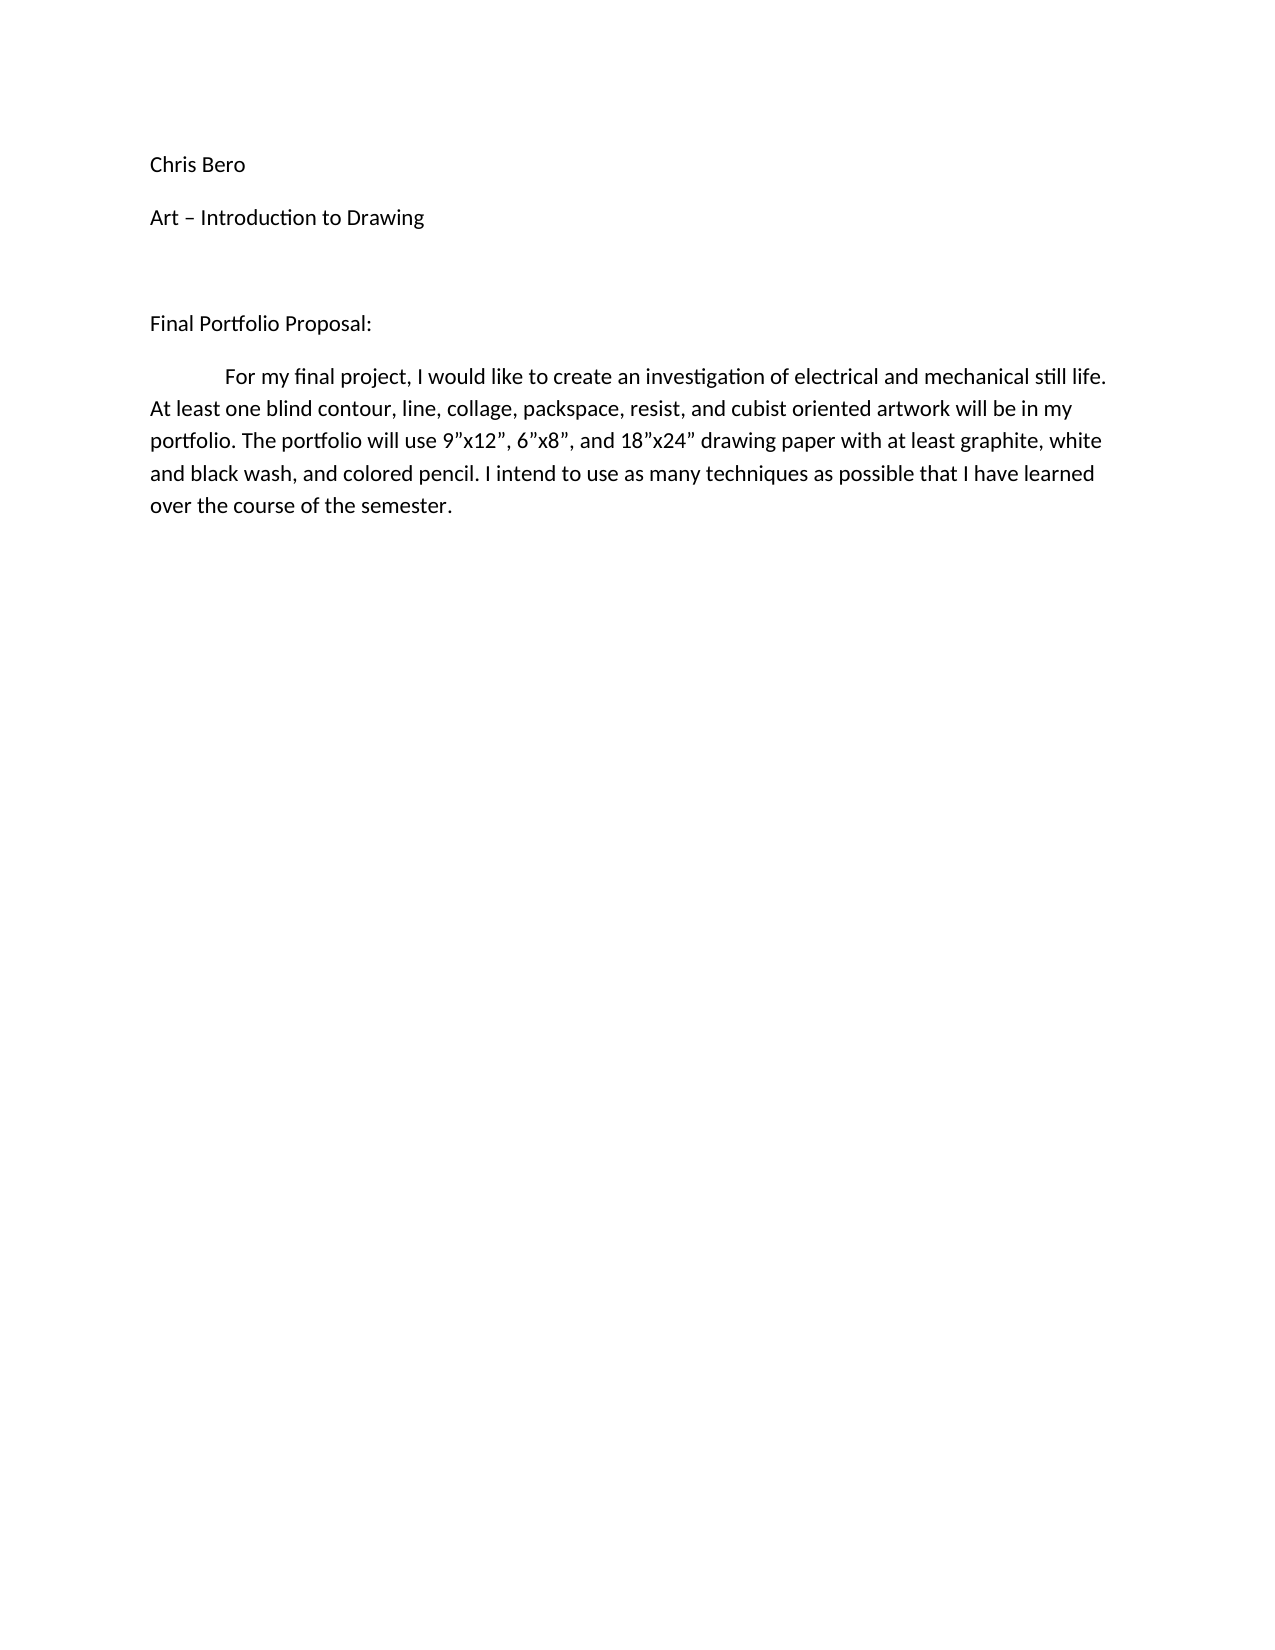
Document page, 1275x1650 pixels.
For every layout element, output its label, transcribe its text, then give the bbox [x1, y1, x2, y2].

text For my final project, I would like to create an investigation of electrical and mechanical still life. At least one blind contour, line, collage, packspace, resist, and cubist oriented artwork will be in my portfolio. The portfolio will use 9”x12”, 6”x8”, and 18”x24” drawing paper with at least graphite, white and black wash, and colored pencil. I intend to use as many techniques as possible that I have learned over the course of the semester. [150, 362, 1125, 519]
text Art – Introduction to Drawing [150, 203, 1125, 231]
text Chris Bero [150, 150, 1125, 178]
text Final Portfolio Proposal: [150, 309, 1125, 337]
